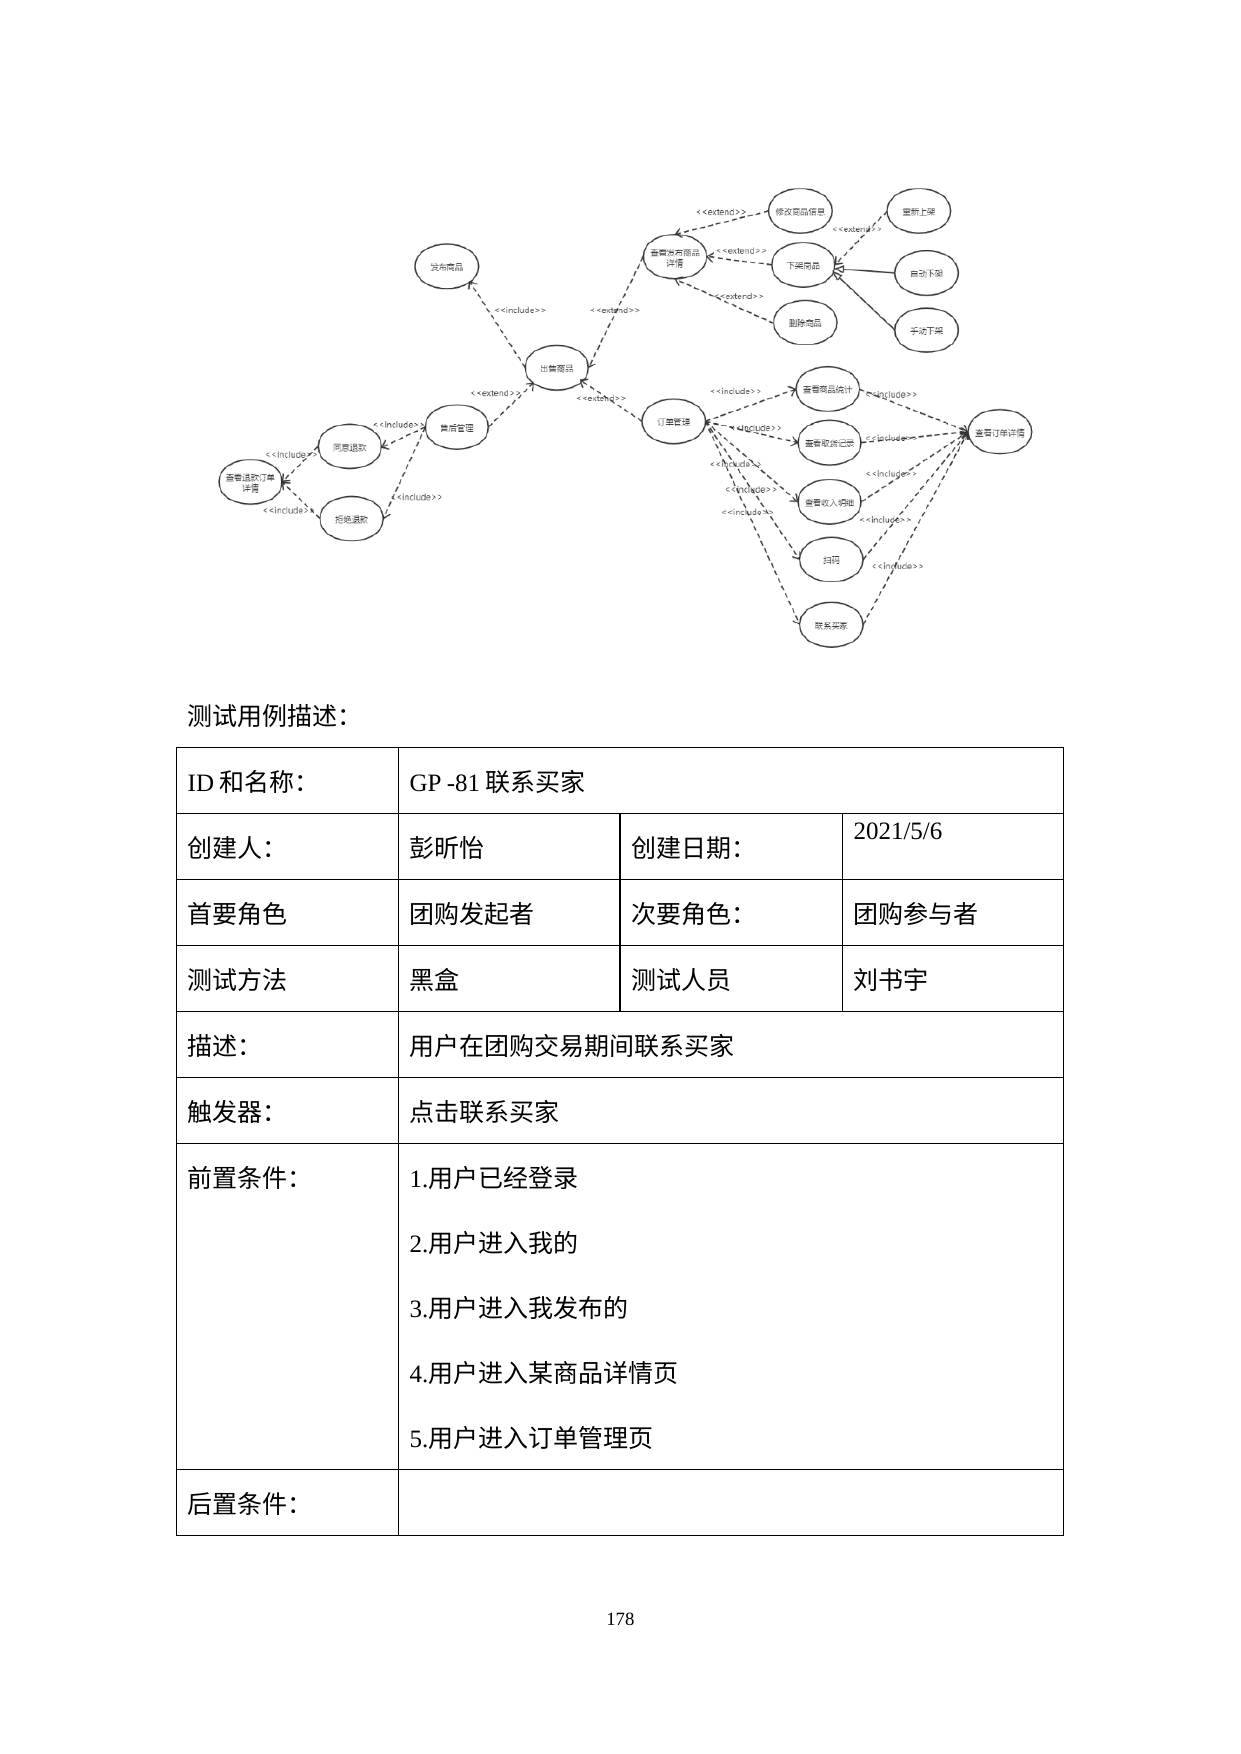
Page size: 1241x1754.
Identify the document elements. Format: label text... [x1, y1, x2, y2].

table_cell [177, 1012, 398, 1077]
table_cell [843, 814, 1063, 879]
picture [187, 162, 1053, 663]
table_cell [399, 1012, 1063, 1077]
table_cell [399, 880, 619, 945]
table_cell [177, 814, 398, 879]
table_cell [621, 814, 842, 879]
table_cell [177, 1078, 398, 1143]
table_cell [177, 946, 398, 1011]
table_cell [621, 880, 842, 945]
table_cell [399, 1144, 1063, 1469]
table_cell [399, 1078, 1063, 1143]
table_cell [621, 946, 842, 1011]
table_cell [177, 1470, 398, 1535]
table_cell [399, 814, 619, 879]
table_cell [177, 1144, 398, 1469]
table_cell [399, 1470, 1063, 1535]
text 测试用例描述： [187, 682, 1053, 747]
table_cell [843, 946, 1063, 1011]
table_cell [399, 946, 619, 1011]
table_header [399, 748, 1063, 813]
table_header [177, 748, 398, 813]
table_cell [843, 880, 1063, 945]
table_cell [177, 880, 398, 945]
